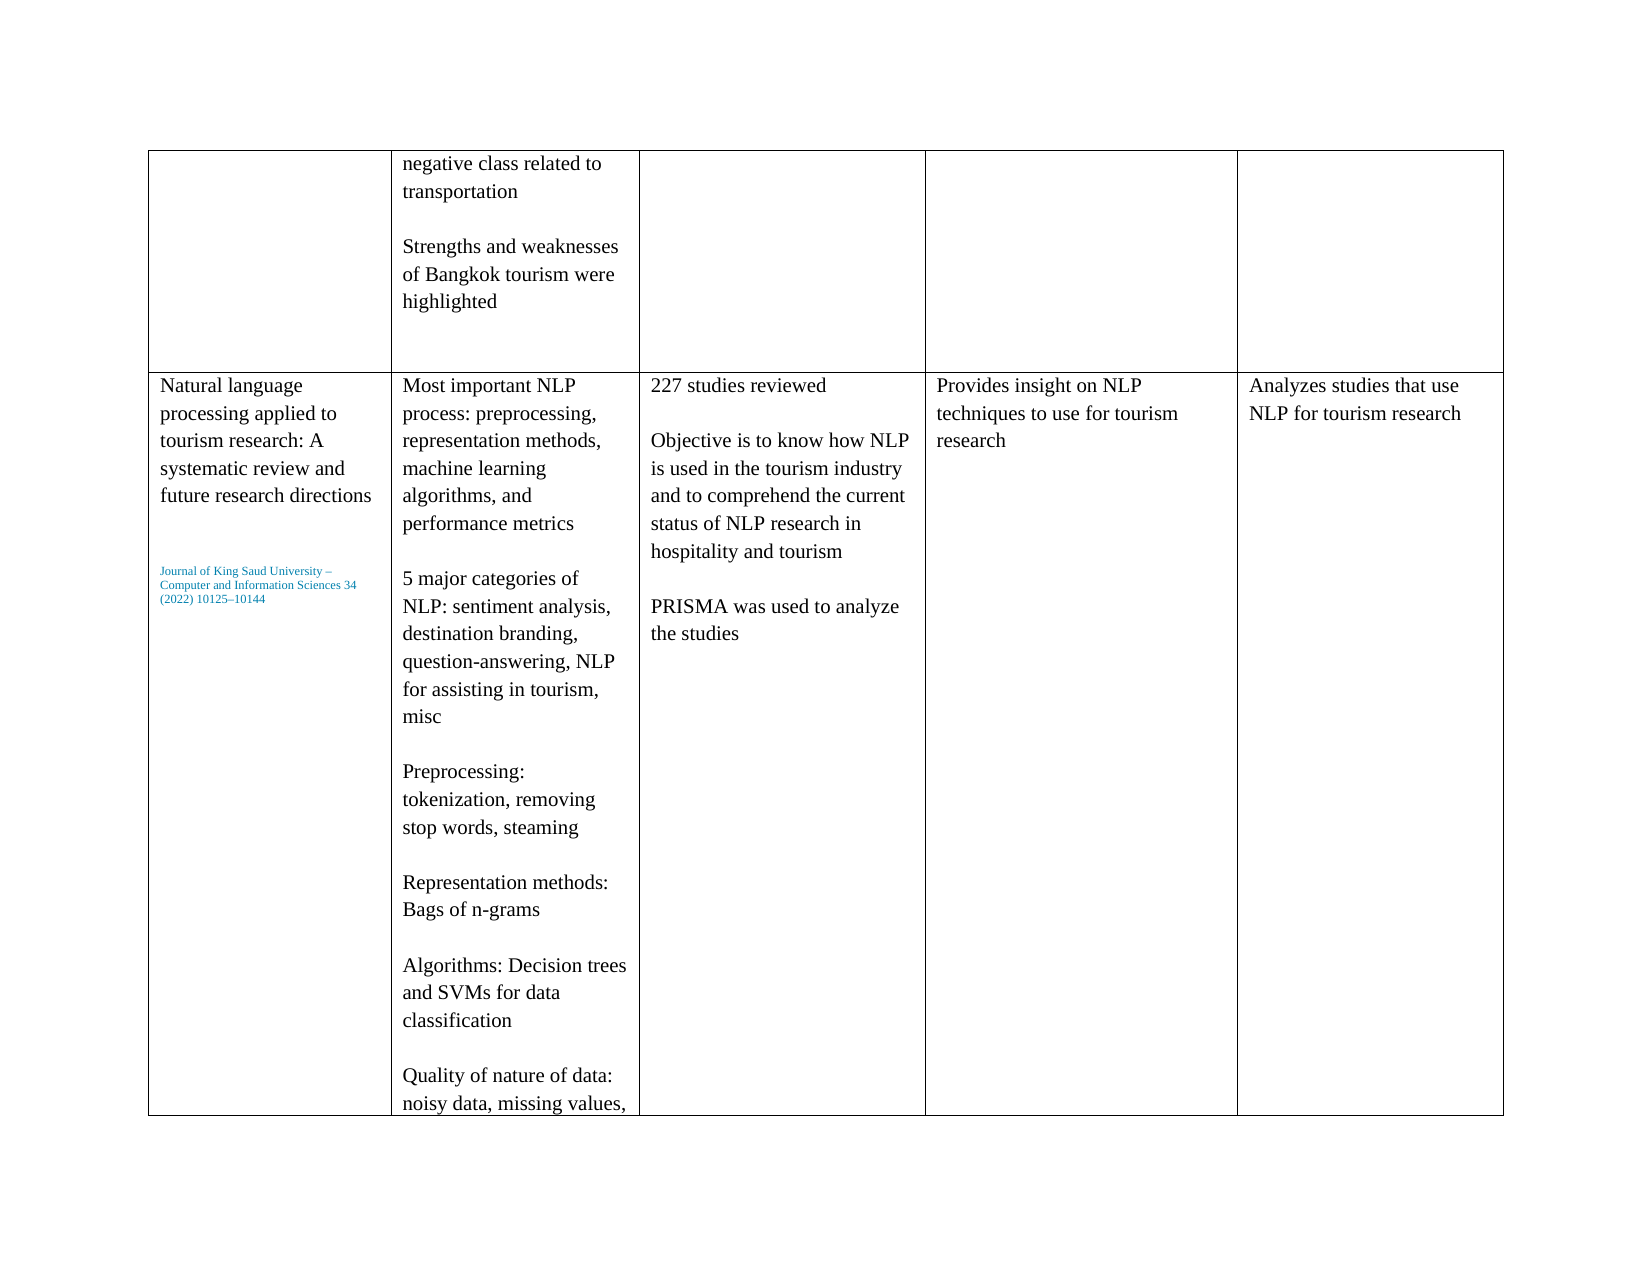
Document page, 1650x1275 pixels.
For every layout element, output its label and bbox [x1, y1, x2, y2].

table_cell [1238, 151, 1503, 372]
table_cell [149, 373, 391, 1115]
table_cell [149, 151, 391, 372]
table_cell [640, 151, 925, 372]
table_cell [926, 373, 1237, 1115]
table_cell [392, 373, 639, 1115]
table_cell [1238, 373, 1503, 1115]
table_cell [392, 151, 639, 372]
table_cell [926, 151, 1237, 372]
table_cell [640, 373, 925, 1115]
